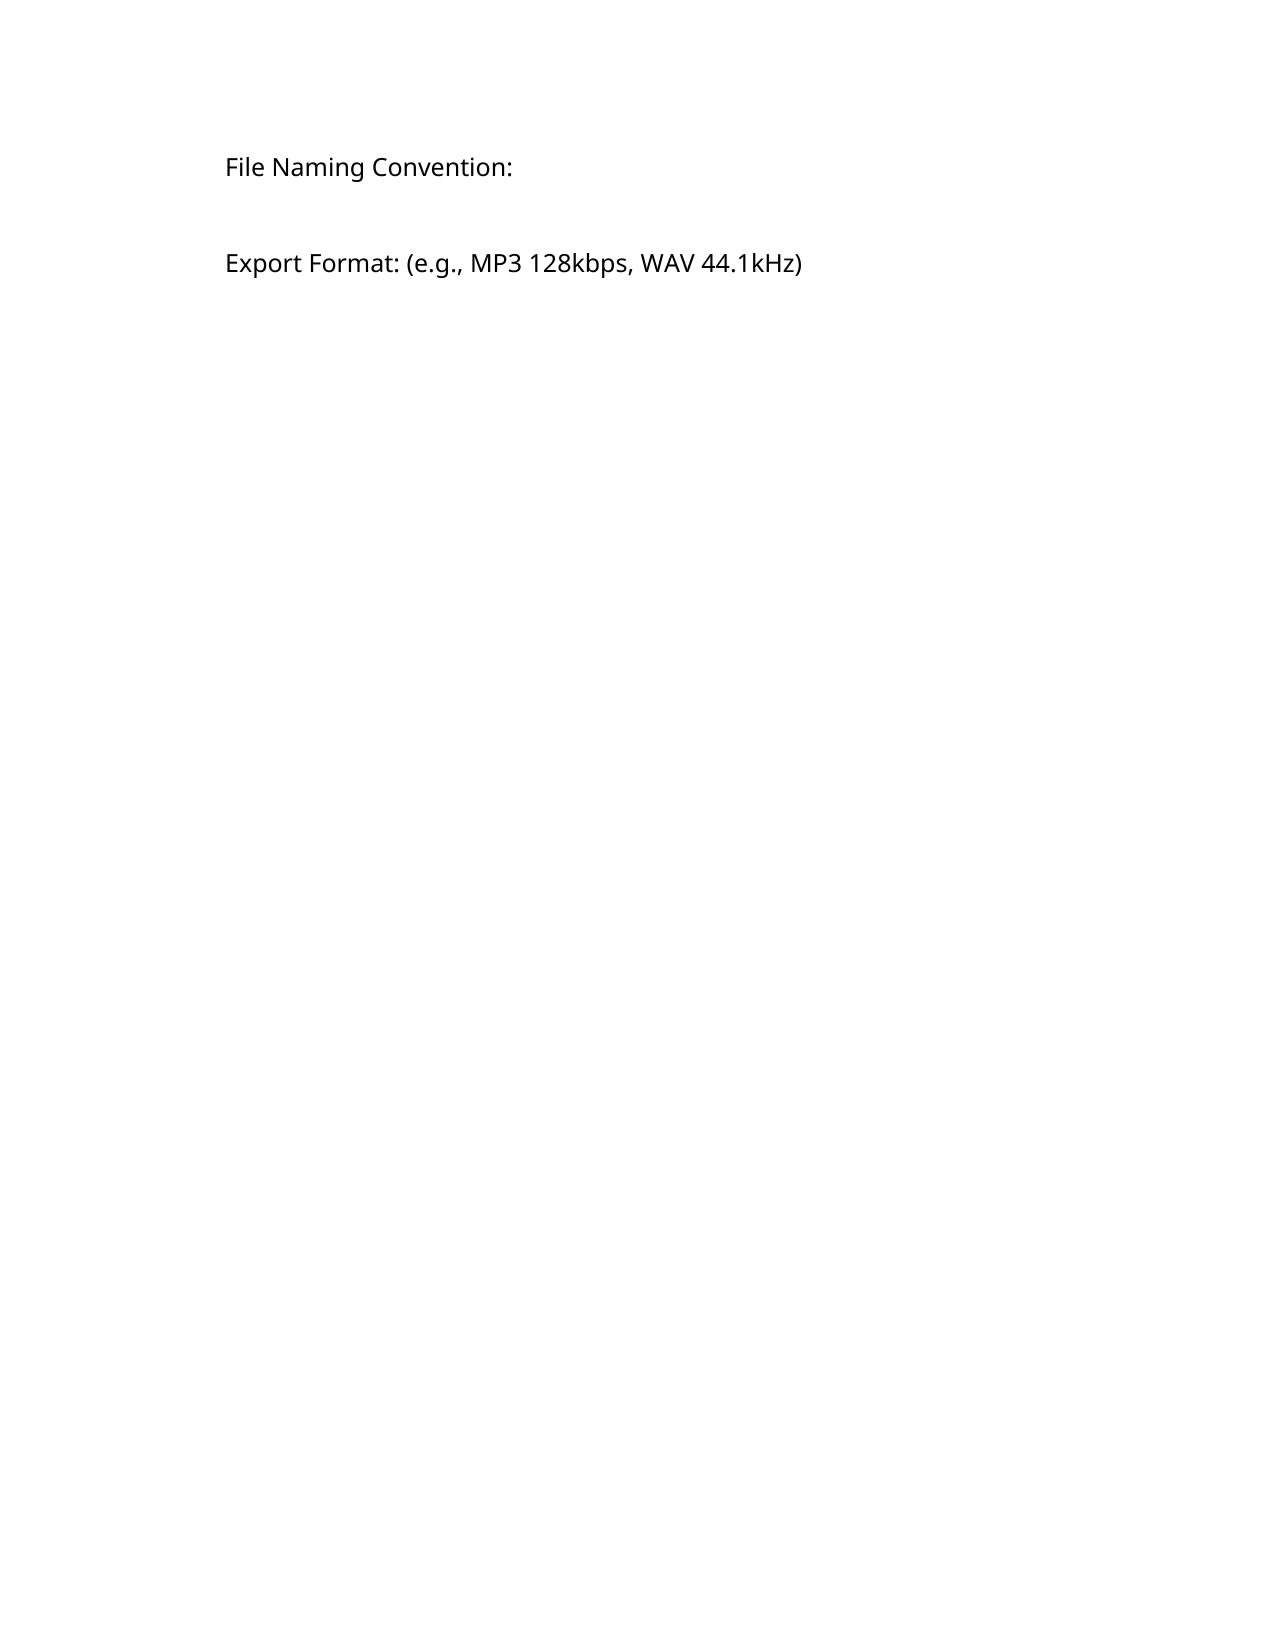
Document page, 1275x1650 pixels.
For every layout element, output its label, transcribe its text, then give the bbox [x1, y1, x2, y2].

text File Naming Convention: [150, 150, 1125, 223]
text Export Format: (e.g., MP3 128kbps, WAV 44.1kHz) [150, 246, 1125, 280]
